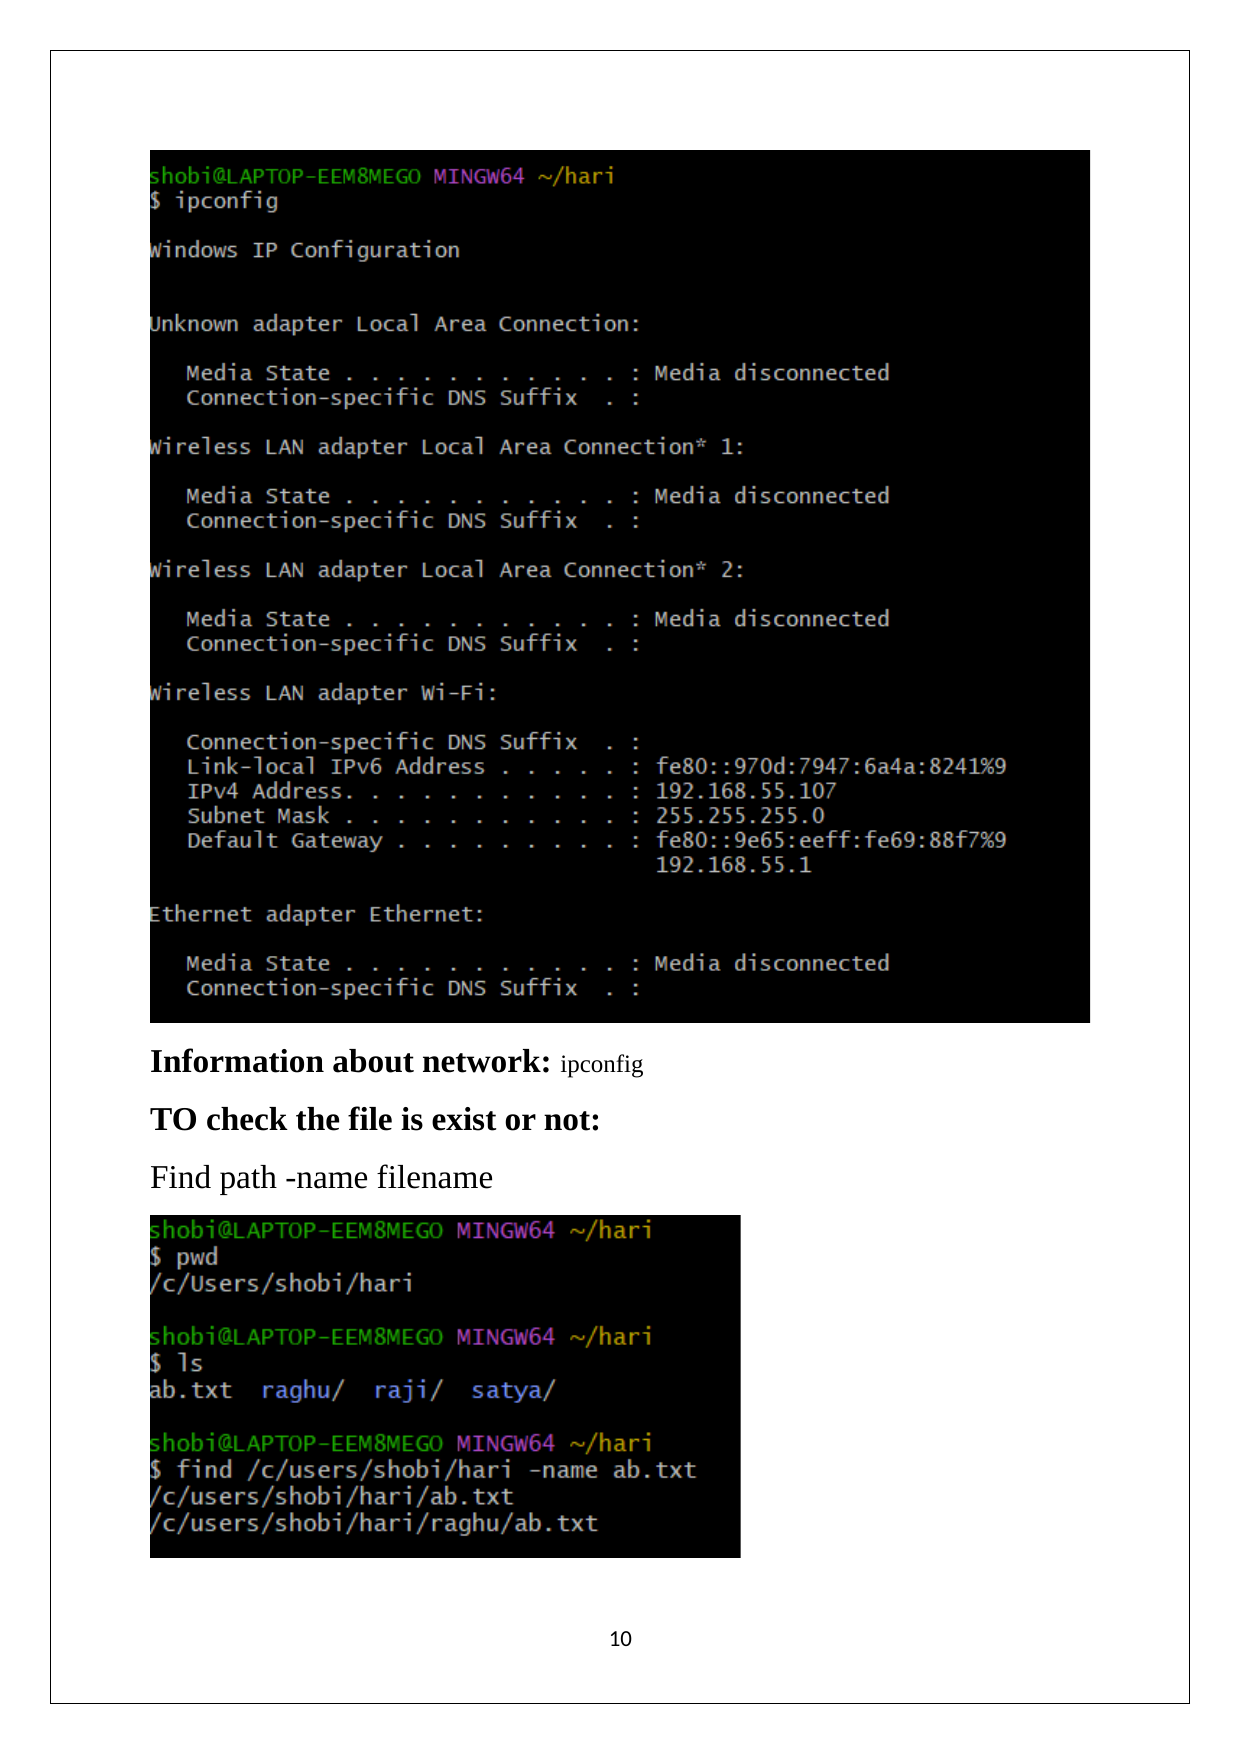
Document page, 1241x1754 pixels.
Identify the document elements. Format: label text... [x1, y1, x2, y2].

picture [150, 150, 1091, 1023]
picture [150, 1215, 741, 1558]
text TO check the file is exist or not: [150, 1099, 1090, 1137]
text Find path -name filename [150, 1157, 1090, 1196]
text Information about network: ipconfig [150, 1041, 1090, 1079]
